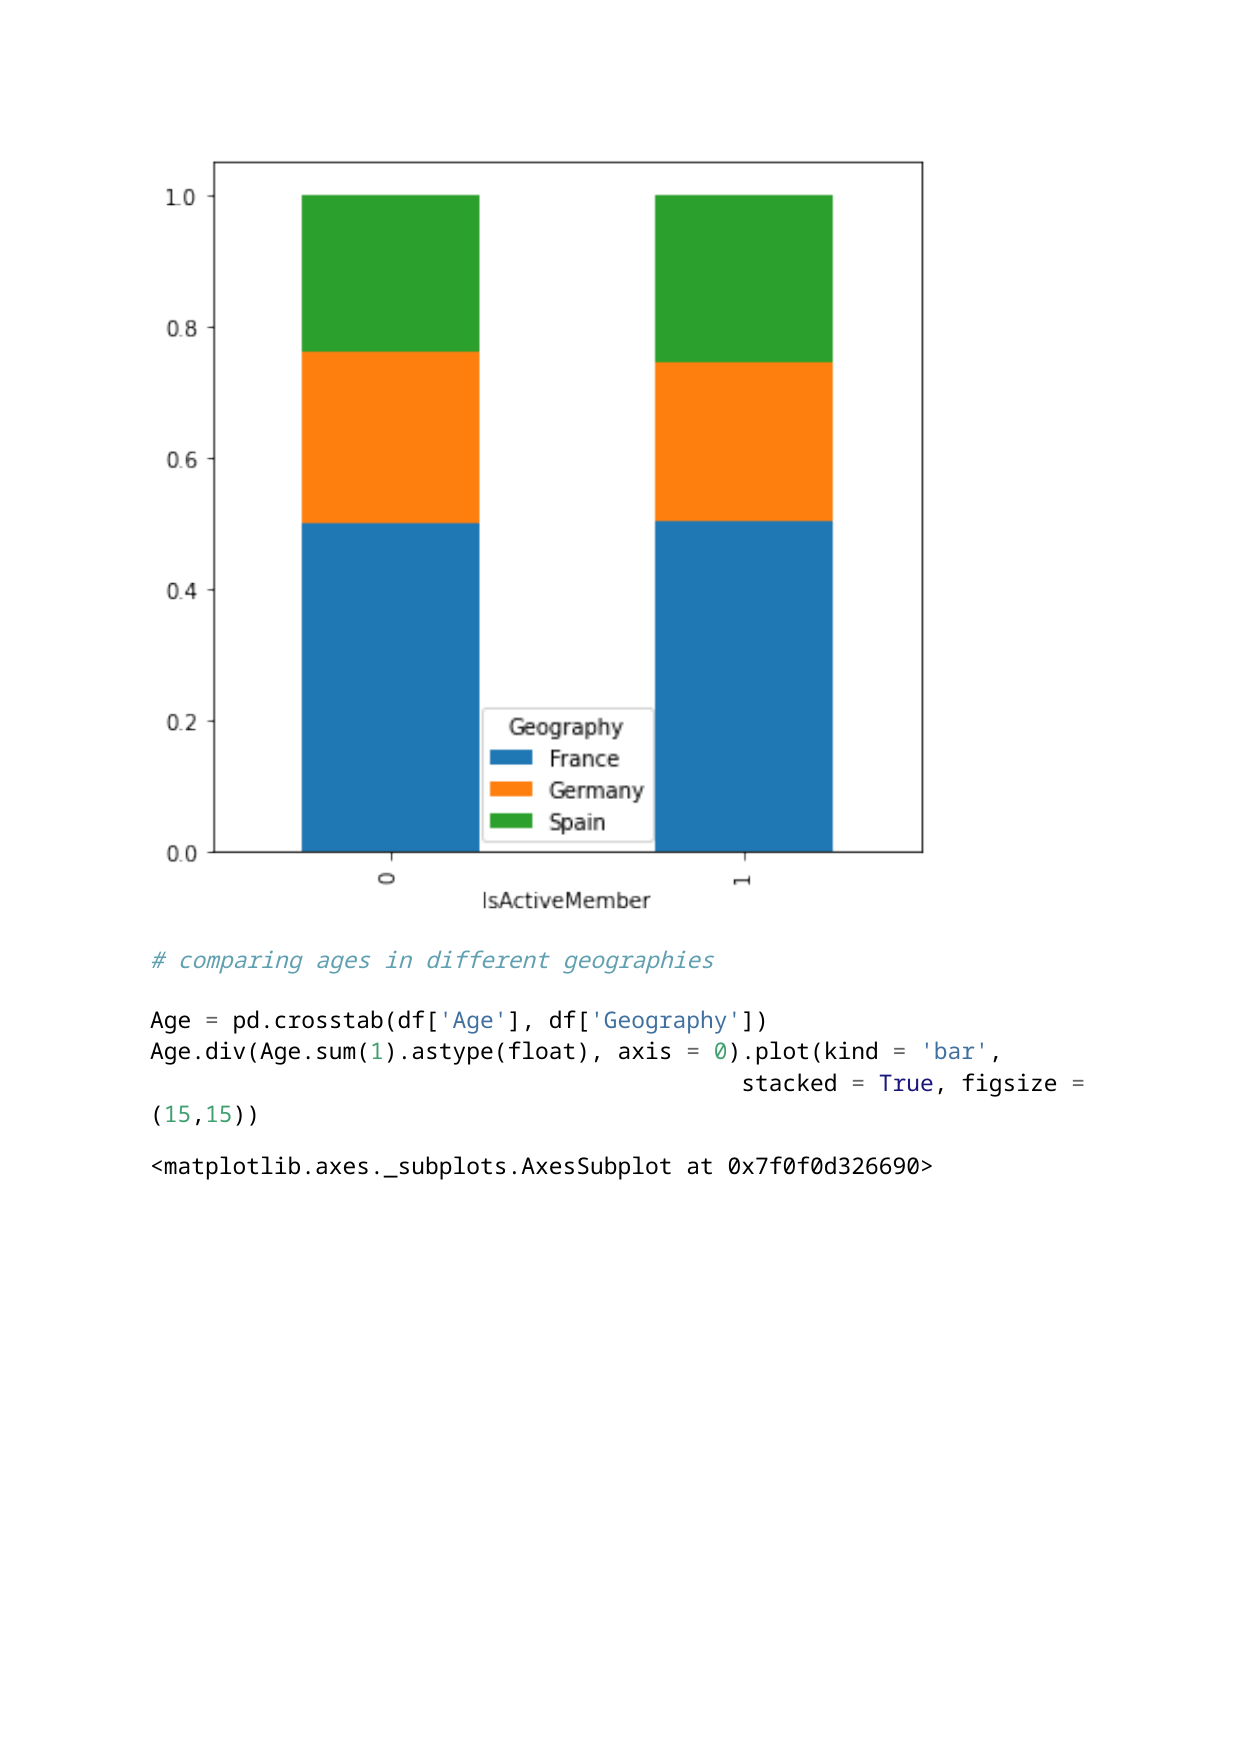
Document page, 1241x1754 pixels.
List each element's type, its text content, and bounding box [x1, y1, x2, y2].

text <matplotlib.axes._subplots.AxesSubplot at 0x7f0f0d326690> [150, 1150, 1090, 1181]
picture [150, 150, 937, 926]
text # comparing ages in different geographies Age = pd.crosstab(df['Age'], df['Geography']) Age.div(Age.sum(1).astype(float), axis = 0).plot(kind = 'bar', stacked = True, figsize = (15,15)) [150, 944, 1090, 1129]
